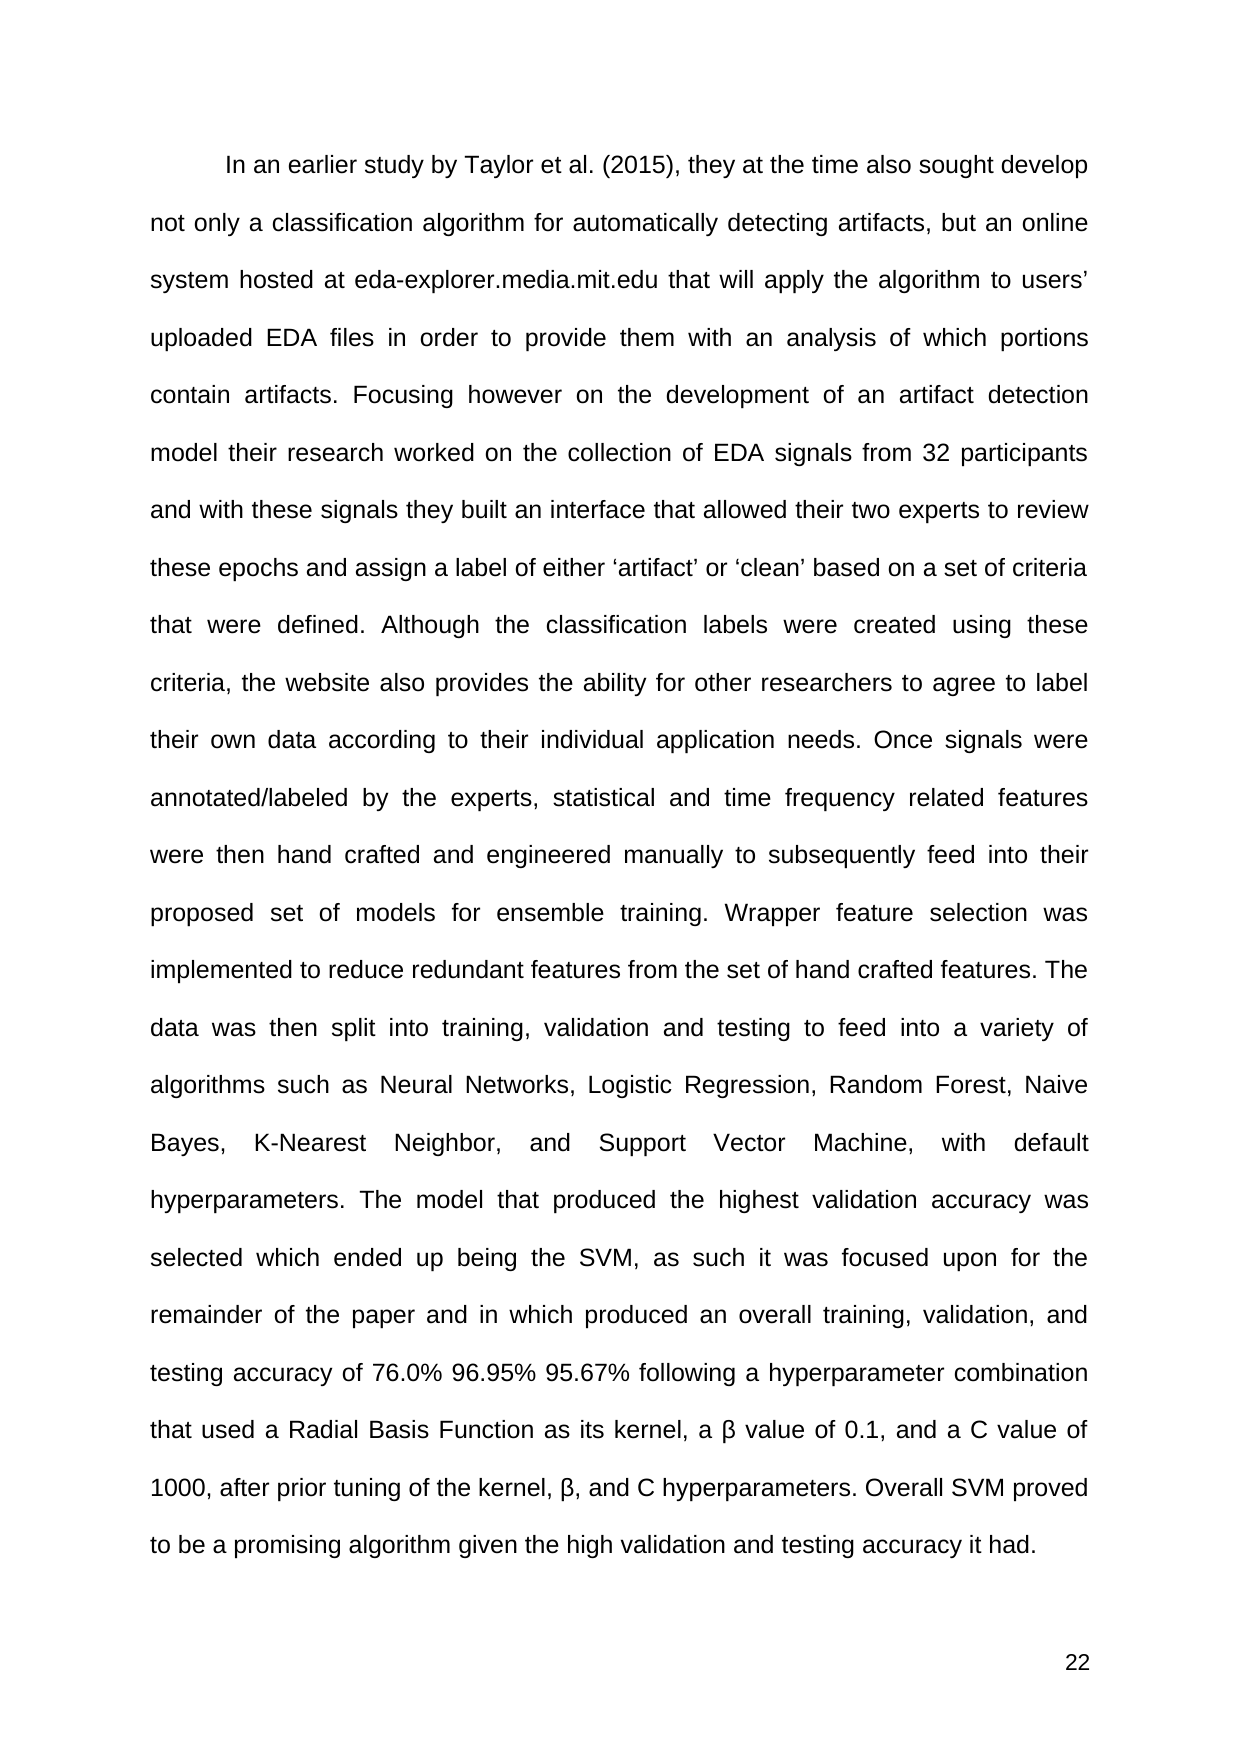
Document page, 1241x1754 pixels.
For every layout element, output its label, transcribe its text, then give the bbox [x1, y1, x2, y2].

text In an earlier study by Taylor et al. (2015), they at the time also sought develop not only a classification algorithm for automatically detecting artifacts, but an online system hosted at eda-explorer.media.mit.edu that will apply the algorithm to users’ uploaded EDA files in order to provide them with an analysis of which portions contain artifacts. Focusing however on the development of an artifact detection model their research worked on the collection of EDA signals from 32 participants and with these signals they built an interface that allowed their two experts to review these epochs and assign a label of either ‘artifact’ or ‘clean’ based on a set of criteria that were defined. Although the classification labels were created using these criteria, the website also provides the ability for other researchers to agree to label their own data according to their individual application needs. Once signals were annotated/labeled by the experts, statistical and time frequency related features were then hand crafted and engineered manually to subsequently feed into their proposed set of models for ensemble training. Wrapper feature selection was implemented to reduce redundant features from the set of hand crafted features. The data was then split into training, validation and testing to feed into a variety of algorithms such as Neural Networks, Logistic Regression, Random Forest, Naive Bayes, K-Nearest Neighbor, and Support Vector Machine, with default hyperparameters. The model that produced the highest validation accuracy was selected which ended up being the SVM, as such it was focused upon for the remainder of the paper and in which produced an overall training, validation, and testing accuracy of 76.0% 96.95% 95.67% following a hyperparameter combination that used a Radial Basis Function as its kernel, a β value of 0.1, and a C value of 1000, after prior tuning of the kernel, β, and C hyperparameters. Overall SVM proved to be a promising algorithm given the high validation and testing accuracy it had. [150, 150, 1090, 1559]
